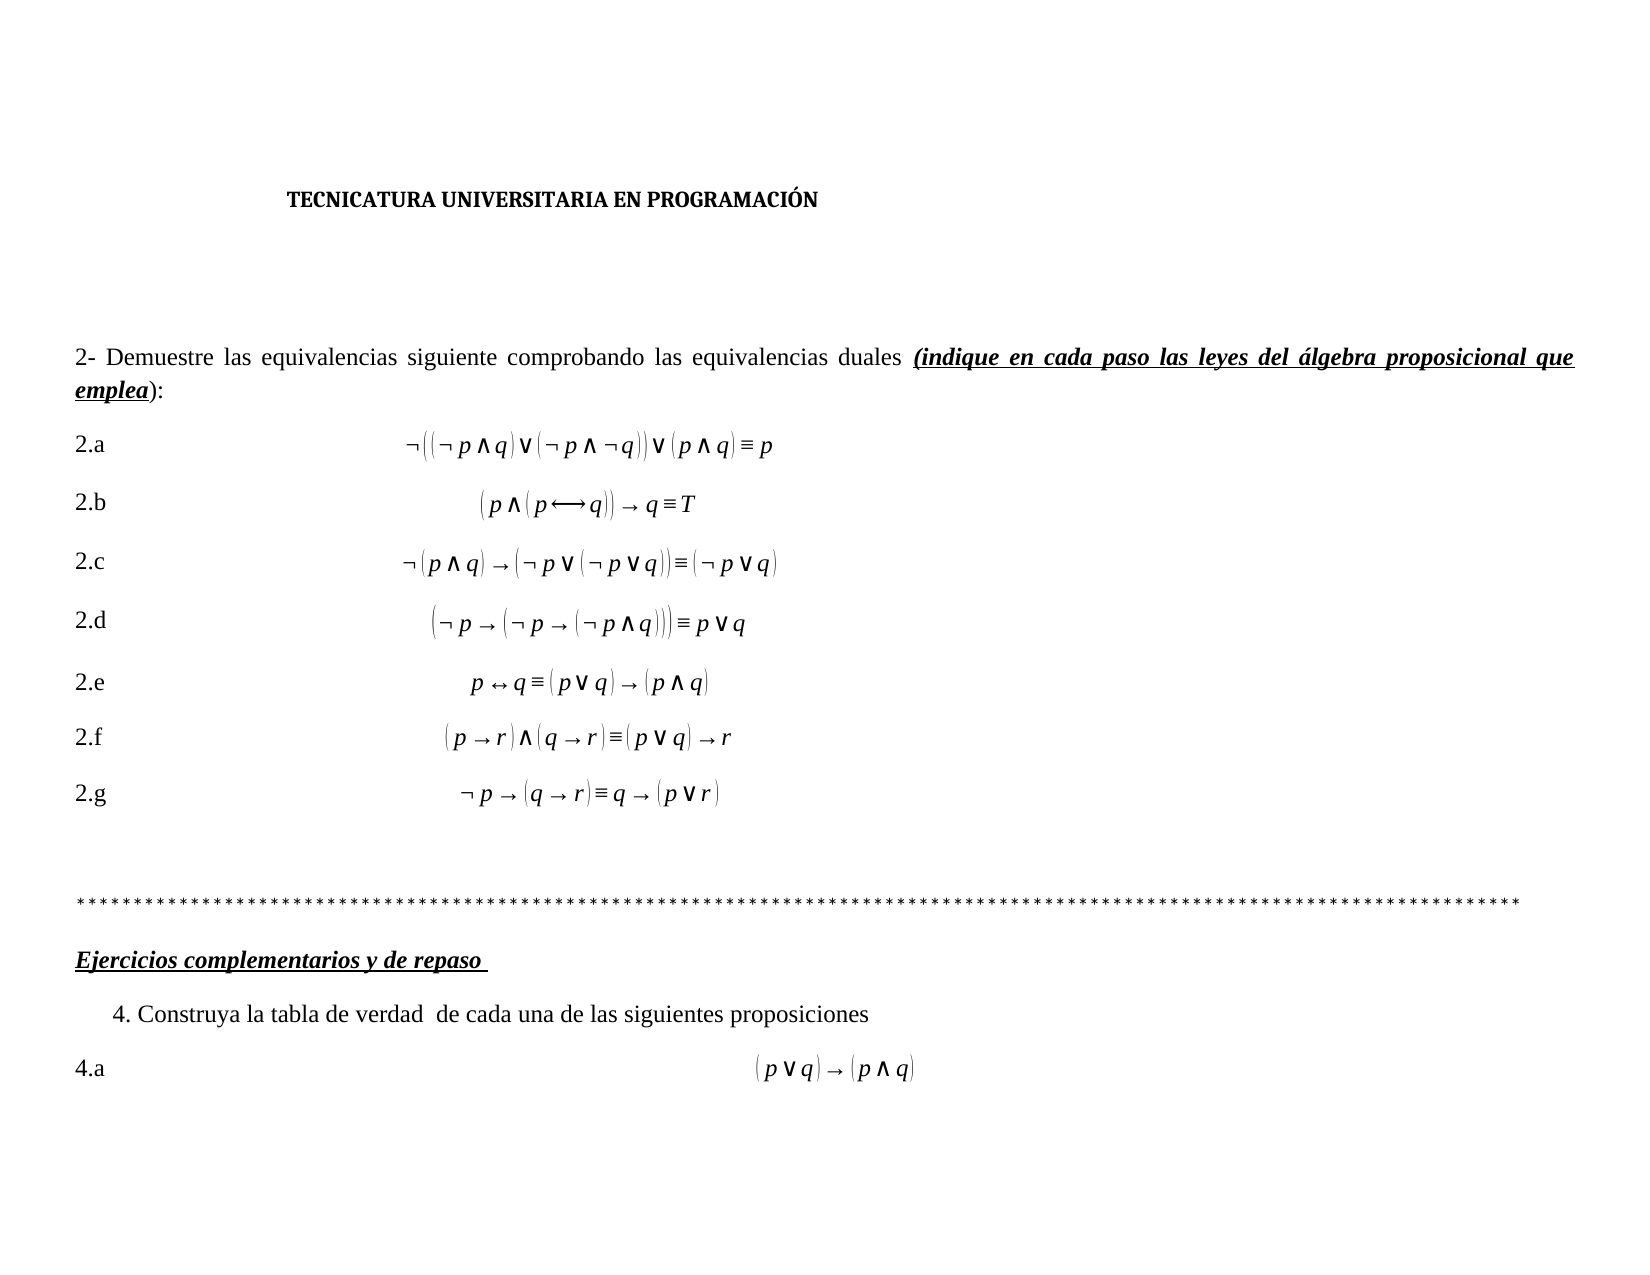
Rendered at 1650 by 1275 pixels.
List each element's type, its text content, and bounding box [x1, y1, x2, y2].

table_header 2.a [64, 429, 178, 487]
table_cell [178, 778, 999, 833]
table_cell 2.b [64, 488, 178, 546]
text Ejercicios complementarios y de repaso [75, 945, 1575, 974]
table_header [178, 429, 999, 487]
table_header 4.a [64, 1053, 119, 1164]
table_cell [178, 605, 999, 667]
text 2- Demuestre las equivalencias siguiente comprobando las equivalencias duales (indique en cada paso las leyes del álgebra proposicional que emplea): [75, 342, 1575, 404]
table_cell 2.f [64, 722, 178, 778]
table_cell [178, 546, 999, 605]
text 4. Construya la tabla de verdad de cada una de las siguientes proposiciones [112, 999, 1575, 1028]
table_cell 2.e [64, 667, 178, 722]
table_cell [178, 488, 999, 546]
table_cell 2.d [64, 605, 178, 667]
table_cell [178, 722, 999, 778]
text ******************************************************************************************************************************* [75, 892, 1575, 920]
table_cell 2.c [64, 546, 178, 605]
table_cell [178, 667, 999, 722]
table_cell 2.g [64, 778, 178, 833]
